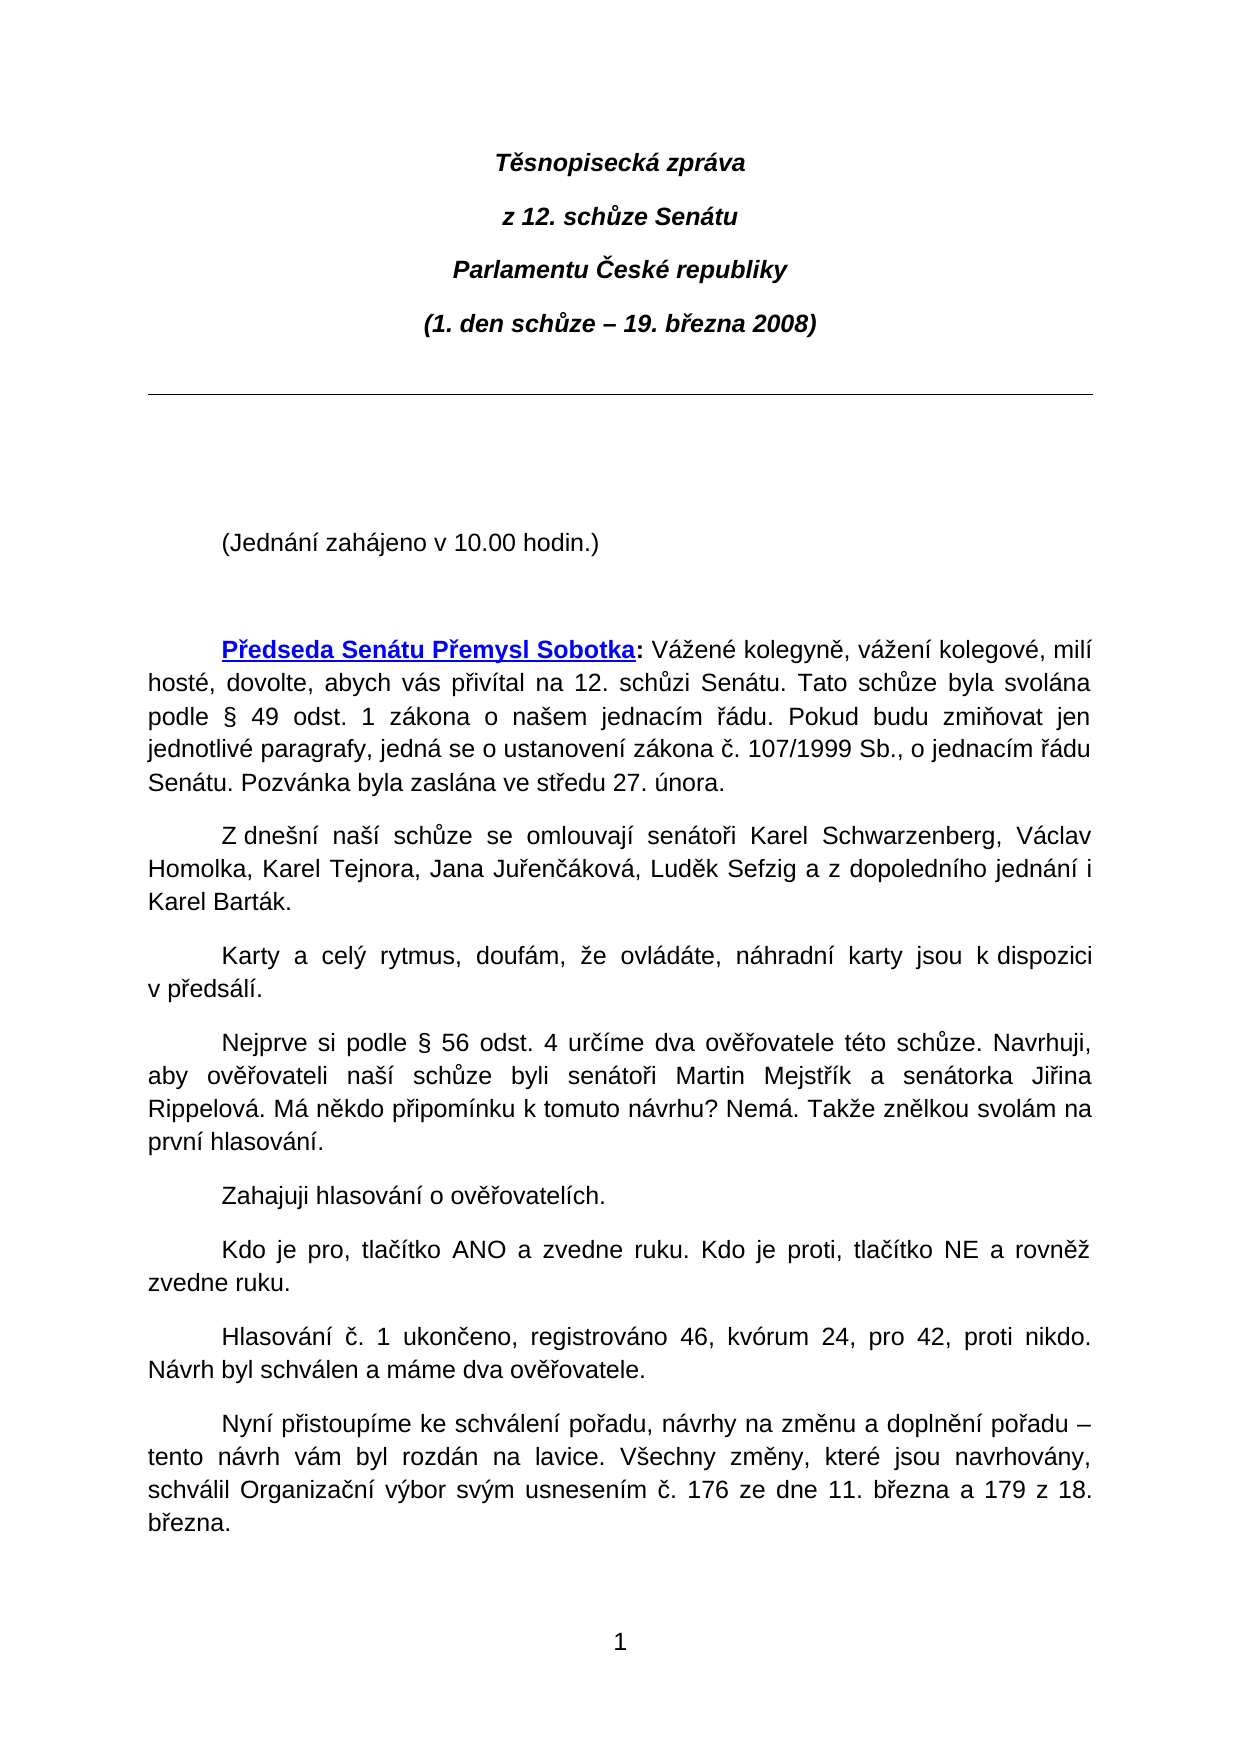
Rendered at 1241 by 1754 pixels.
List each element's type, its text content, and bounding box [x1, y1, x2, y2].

text Nyní přistoupíme ke schválení pořadu, návrhy na změnu a doplnění pořadu – tento návrh vám byl rozdán na lavice. Všechny změny, které jsou navrhovány, schválil Organizační výbor svým usnesením č. 176 ze dne 11. března a 179 z 18. března. [148, 1409, 1093, 1536]
text Karty a celý rytmus, doufám, že ovládáte, náhradní karty jsou k dispozici v předsálí. [148, 941, 1093, 1003]
text z 12. schůze Senátu [148, 201, 1093, 230]
text (1. den schůze – 19. března 2008) [148, 309, 1093, 338]
text Parlamentu České republiky [148, 255, 1093, 284]
text Těsnopisecká zpráva [148, 148, 1093, 176]
text Kdo je pro, tlačítko ANO a zvedne ruku. Kdo je proti, tlačítko NE a rovněž zvedne ruku. [148, 1235, 1093, 1297]
text Hlasování č. 1 ukončeno, registrováno 46, kvórum 24, pro 42, proti nikdo. Návrh byl schválen a máme dva ověřovatele. [148, 1322, 1093, 1383]
text Předseda Senátu Přemysl Sobotka: Vážené kolegyně, vážení kolegové, milí hosté, dovolte, abych vás přivítal na 12. schůzi Senátu. Tato schůze byla svolána podle § 49 odst. 1 zákona o našem jednacím řádu. Pokud budu zmiňovat jen jednotlivé paragrafy, jedná se o ustanovení zákona č. 107/1999 Sb., o jednacím řádu Senátu. Pozvánka byla zaslána ve středu 27. února. [148, 635, 1093, 796]
text (Jednání zahájeno v 10.00 hodin.) [148, 528, 1093, 556]
text Nejprve si podle § 56 odst. 4 určíme dva ověřovatele této schůze. Navrhuji, aby ověřovateli naší schůze byli senátoři Martin Mejstřík a senátorka Jiřina Rippelová. Má někdo připomínku k tomuto návrhu? Nemá. Takže znělkou svolám na první hlasování. [148, 1028, 1093, 1156]
text Z dnešní naší schůze se omlouvají senátoři Karel Schwarzenberg, Václav Homolka, Karel Tejnora, Jana Juřenčáková, Luděk Sefzig a z dopoledního jednání i Karel Barták. [148, 821, 1093, 916]
text Zahajuji hlasování o ověřovatelích. [148, 1181, 1093, 1210]
